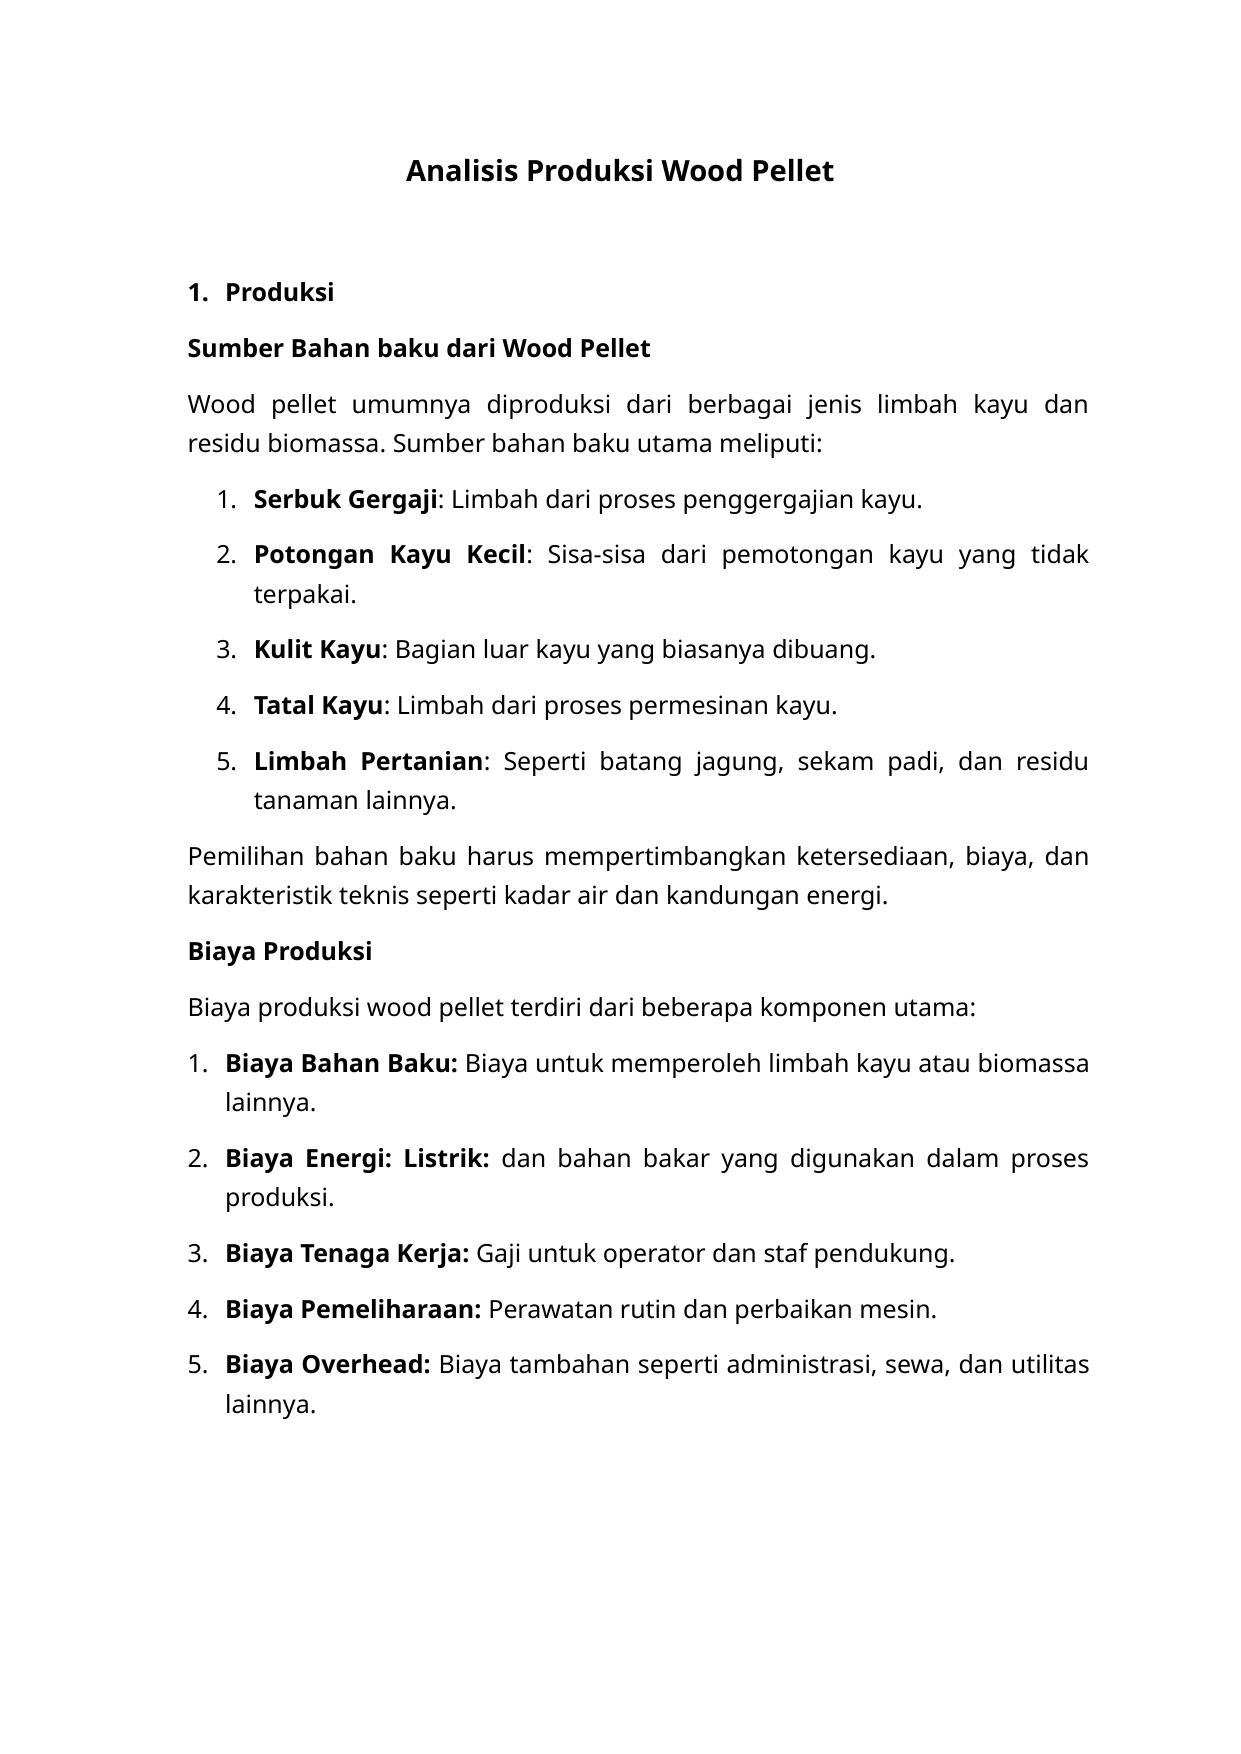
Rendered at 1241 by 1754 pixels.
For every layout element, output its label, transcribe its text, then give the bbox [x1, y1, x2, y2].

list Biaya Bahan Baku: Biaya untuk memperoleh limbah kayu atau biomassa lainnya. [187, 1045, 1090, 1119]
list Biaya Overhead: Biaya tambahan seperti administrasi, sewa, dan utilitas lainnya. [187, 1347, 1090, 1420]
list Produksi [187, 274, 1090, 309]
text Biaya Produksi [187, 934, 1090, 968]
list Biaya Pemeliharaan: Perawatan rutin dan perbaikan mesin. [187, 1291, 1090, 1325]
list Kulit Kayu: Bagian luar kayu yang biasanya dibuang. [216, 632, 1090, 666]
list Potongan Kayu Kecil: Sisa-sisa dari pemotongan kayu yang tidak terpakai. [216, 537, 1090, 610]
list Limbah Pertanian: Seperti batang jagung, sekam padi, dan residu tanaman lainnya. [216, 744, 1090, 817]
text Analisis Produksi Wood Pellet [150, 150, 1090, 190]
list Biaya Energi: Listrik: dan bahan bakar yang digunakan dalam proses produksi. [187, 1140, 1090, 1214]
text Pemilihan bahan baku harus mempertimbangkan ketersediaan, biaya, dan karakteristik teknis seperti kadar air dan kandungan energi. [187, 839, 1090, 912]
text Sumber Bahan baku dari Wood Pellet [187, 330, 1090, 364]
text Biaya produksi wood pellet terdiri dari beberapa komponen utama: [187, 989, 1090, 1024]
list Tatal Kayu: Limbah dari proses permesinan kayu. [216, 688, 1090, 722]
list Serbuk Gergaji: Limbah dari proses penggergajian kayu. [216, 481, 1090, 515]
text Wood pellet umumnya diproduksi dari berbagai jenis limbah kayu dan residu biomassa. Sumber bahan baku utama meliputi: [187, 386, 1090, 459]
list Biaya Tenaga Kerja: Gaji untuk operator dan staf pendukung. [187, 1235, 1090, 1269]
